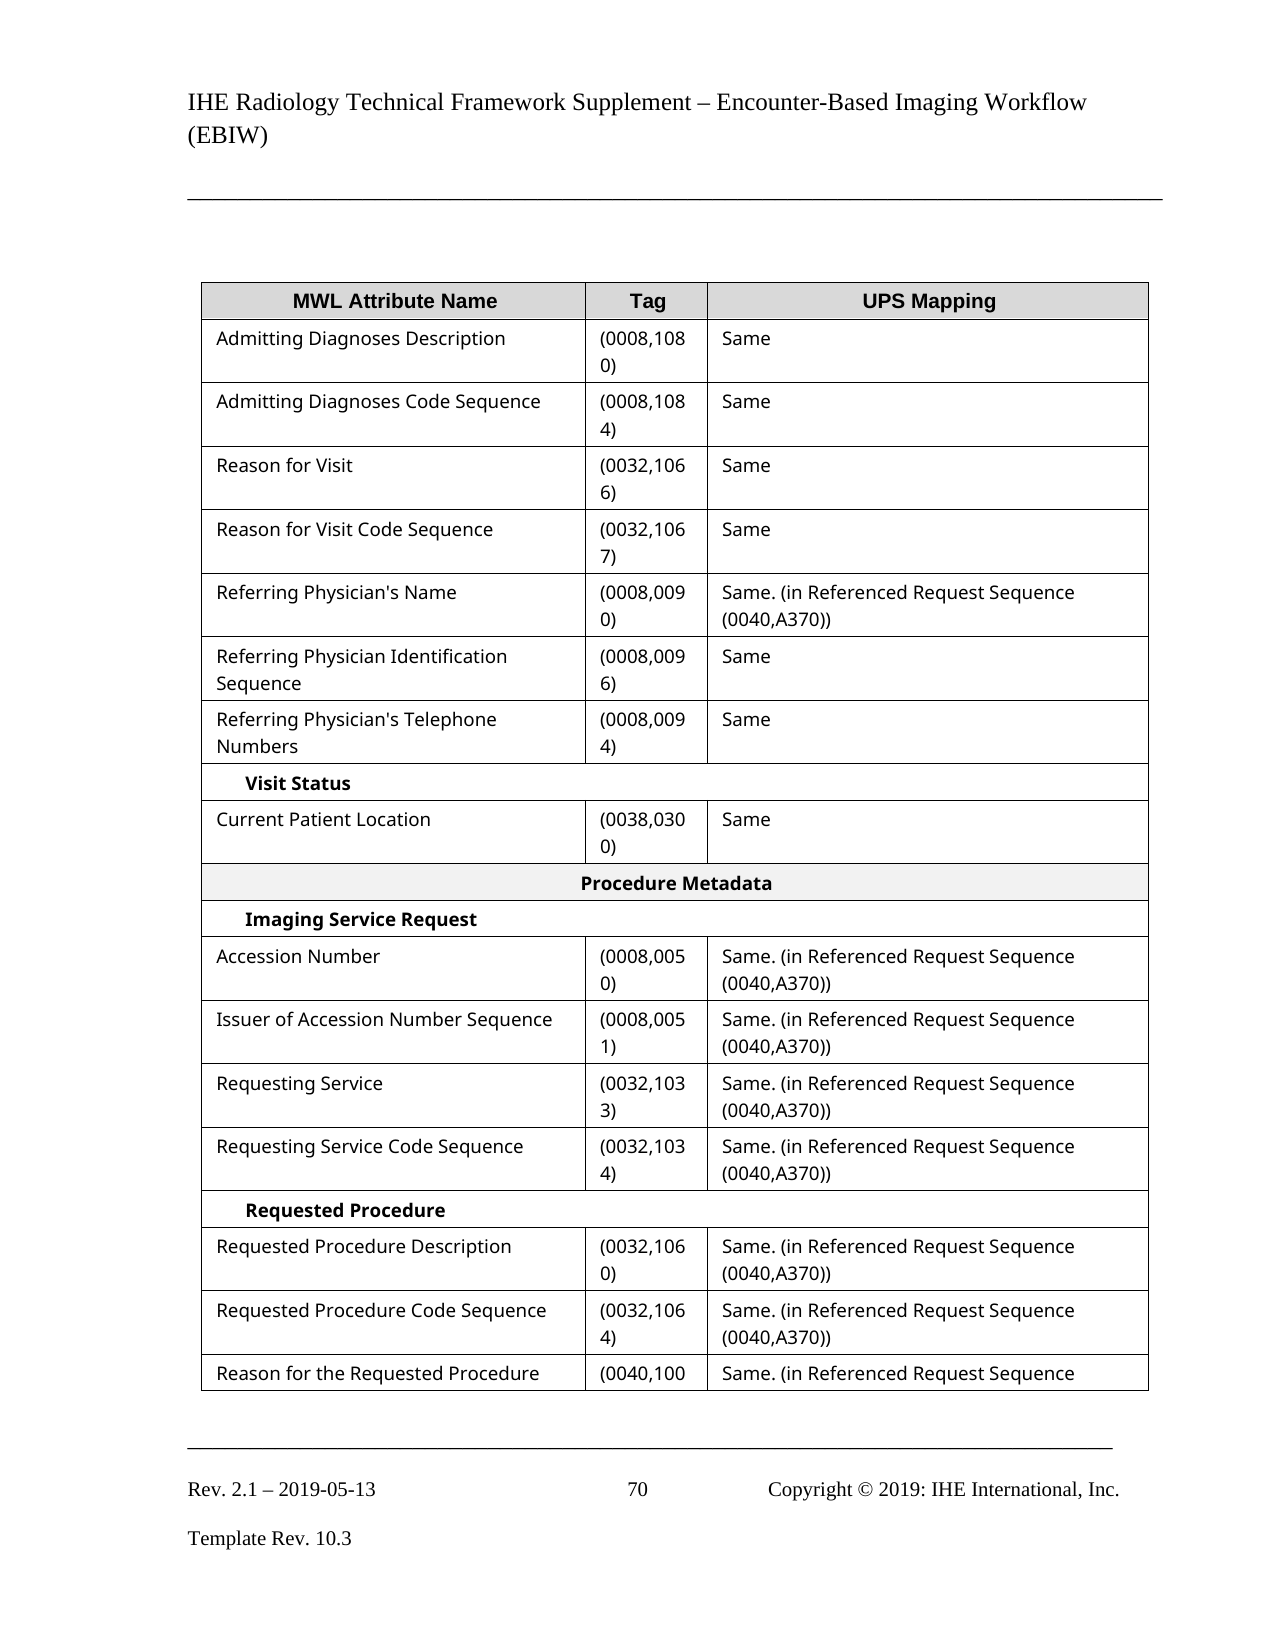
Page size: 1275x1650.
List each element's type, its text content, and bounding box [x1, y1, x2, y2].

table_cell Current Patient Location [202, 801, 585, 863]
table_cell (0008,1080) [586, 320, 707, 382]
table_cell Same. (in Referenced Request Sequence (0040,A370)) [708, 937, 1148, 1000]
table_cell Same [708, 510, 1148, 573]
table_cell (0040,1002) [586, 1355, 707, 1390]
table_cell Reason for Visit [202, 447, 585, 509]
table_cell Accession Number [202, 937, 585, 1000]
table_cell Same [708, 637, 1148, 700]
table_cell (0008,1084) [586, 383, 707, 446]
table_cell (0032,1067) [586, 510, 707, 573]
table_cell (0032,1033) [586, 1064, 707, 1127]
table_cell Same. (in Referenced Request Sequence (0040,A370)) [708, 1001, 1148, 1063]
table_cell Requesting Service Code Sequence [202, 1128, 585, 1190]
table_cell Requested Procedure Description [202, 1228, 585, 1290]
table_cell Requesting Service [202, 1064, 585, 1127]
table_cell Same [708, 383, 1148, 446]
table_cell Admitting Diagnoses Code Sequence [202, 383, 585, 446]
table_header Tag [586, 283, 707, 318]
table_cell Issuer of Accession Number Sequence [202, 1001, 585, 1063]
table_header MWL Attribute Name [202, 283, 585, 318]
table_cell Admitting Diagnoses Description [202, 320, 585, 382]
table_cell Same [708, 320, 1148, 382]
table_cell Same. (in Referenced Request Sequence (0040,A370)) [708, 1064, 1148, 1127]
table_cell Same. (in Referenced Request Sequence (0040,A370)) [708, 574, 1148, 636]
table_cell (0032,1034) [586, 1128, 707, 1190]
table_cell (0008,0050) [586, 937, 707, 1000]
table_cell (0032,1060) [586, 1228, 707, 1290]
table_cell (0032,1066) [586, 447, 707, 509]
table_cell Imaging Service Request [202, 901, 1148, 936]
table_cell (0008,0090) [586, 574, 707, 636]
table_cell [708, 1291, 1148, 1354]
table_cell Same [708, 801, 1148, 863]
table_cell Reason for Visit Code Sequence [202, 510, 585, 573]
table_cell Reason for the Requested Procedure [202, 1355, 585, 1390]
table_cell (0008,0051) [586, 1001, 707, 1063]
table_cell (0032,1064) [586, 1291, 707, 1354]
table_cell Requested Procedure Code Sequence [202, 1291, 585, 1354]
table_cell Same. (in Referenced Request Sequence (0040,A370)) [708, 1228, 1148, 1290]
table_cell Same [708, 447, 1148, 509]
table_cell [708, 1355, 1148, 1390]
table_cell Referring Physician's Name [202, 574, 585, 636]
table_cell (0008,0096) [586, 637, 707, 700]
table_cell Visit Status [202, 764, 1148, 800]
table_cell (0008,0094) [586, 701, 707, 763]
table_cell (0038,0300) [586, 801, 707, 863]
table_cell Same. (in Referenced Request Sequence (0040,A370)) [708, 1128, 1148, 1190]
table_cell Same [708, 701, 1148, 763]
table_cell Referring Physician's Telephone Numbers [202, 701, 585, 763]
table_cell Requested Procedure [202, 1191, 1148, 1227]
table_header UPS Mapping [708, 283, 1148, 318]
table_cell Procedure Metadata [202, 864, 1148, 900]
table_cell Referring Physician Identification Sequence [202, 637, 585, 700]
